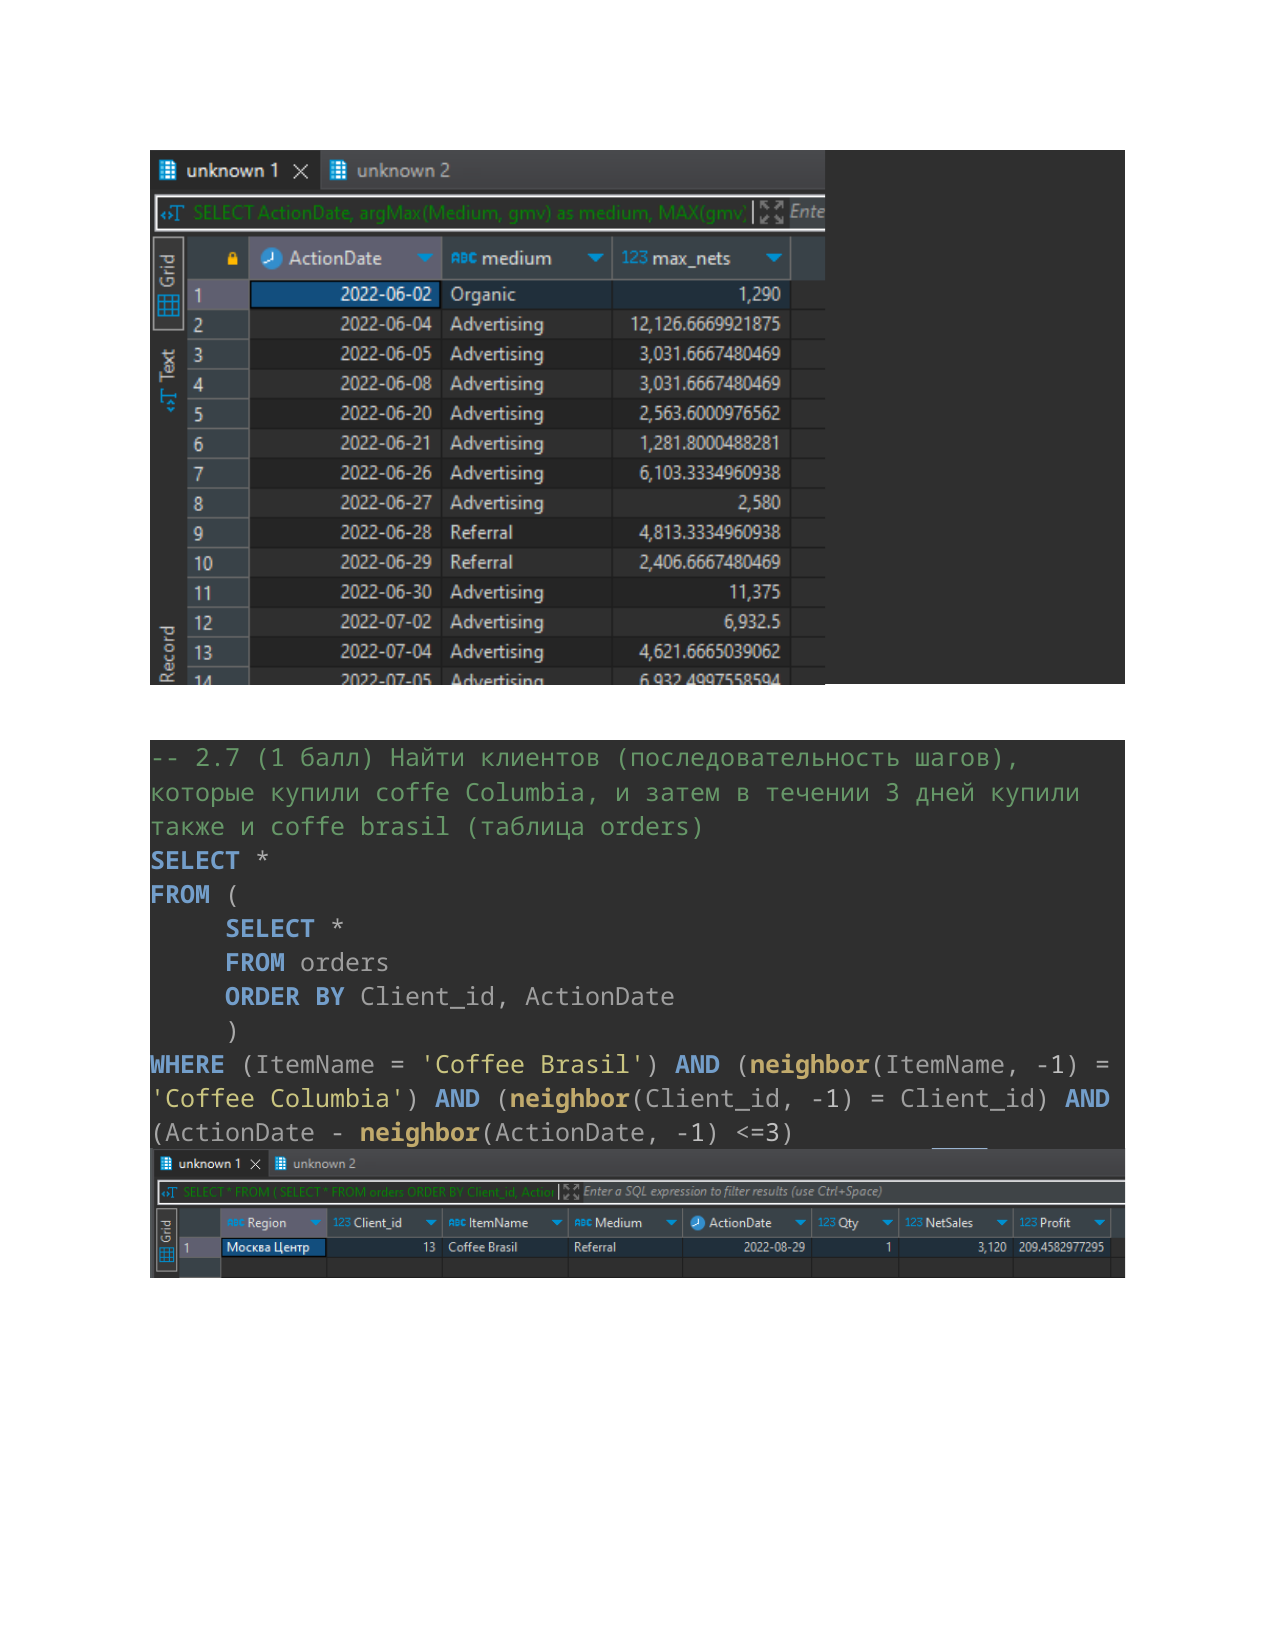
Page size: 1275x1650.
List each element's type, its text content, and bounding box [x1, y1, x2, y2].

text -- 2.7 (1 балл) Найти клиентов (последовательность шагов), которые купили coffe Columbia, и затем в течении 3 дней купили также и coffe brasil (таблица orders) [150, 740, 1125, 842]
text FROM ( [150, 876, 1125, 910]
text SELECT * [150, 842, 1125, 876]
text ) [150, 1013, 1125, 1047]
text ORDER BY Client_id, ActionDate [150, 978, 1125, 1013]
text WHERE (ItemName = 'Coffee Brasil') AND (neighbor(ItemName, -1) = 'Coffee Columbia') AND (neighbor(Client_id, -1) = Client_id) AND (ActionDate - neighbor(ActionDate, -1) <=3) [150, 1047, 1125, 1148]
text FROM orders [150, 944, 1125, 978]
picture [150, 1148, 1125, 1278]
text SELECT * [150, 910, 1125, 944]
picture [150, 150, 826, 685]
